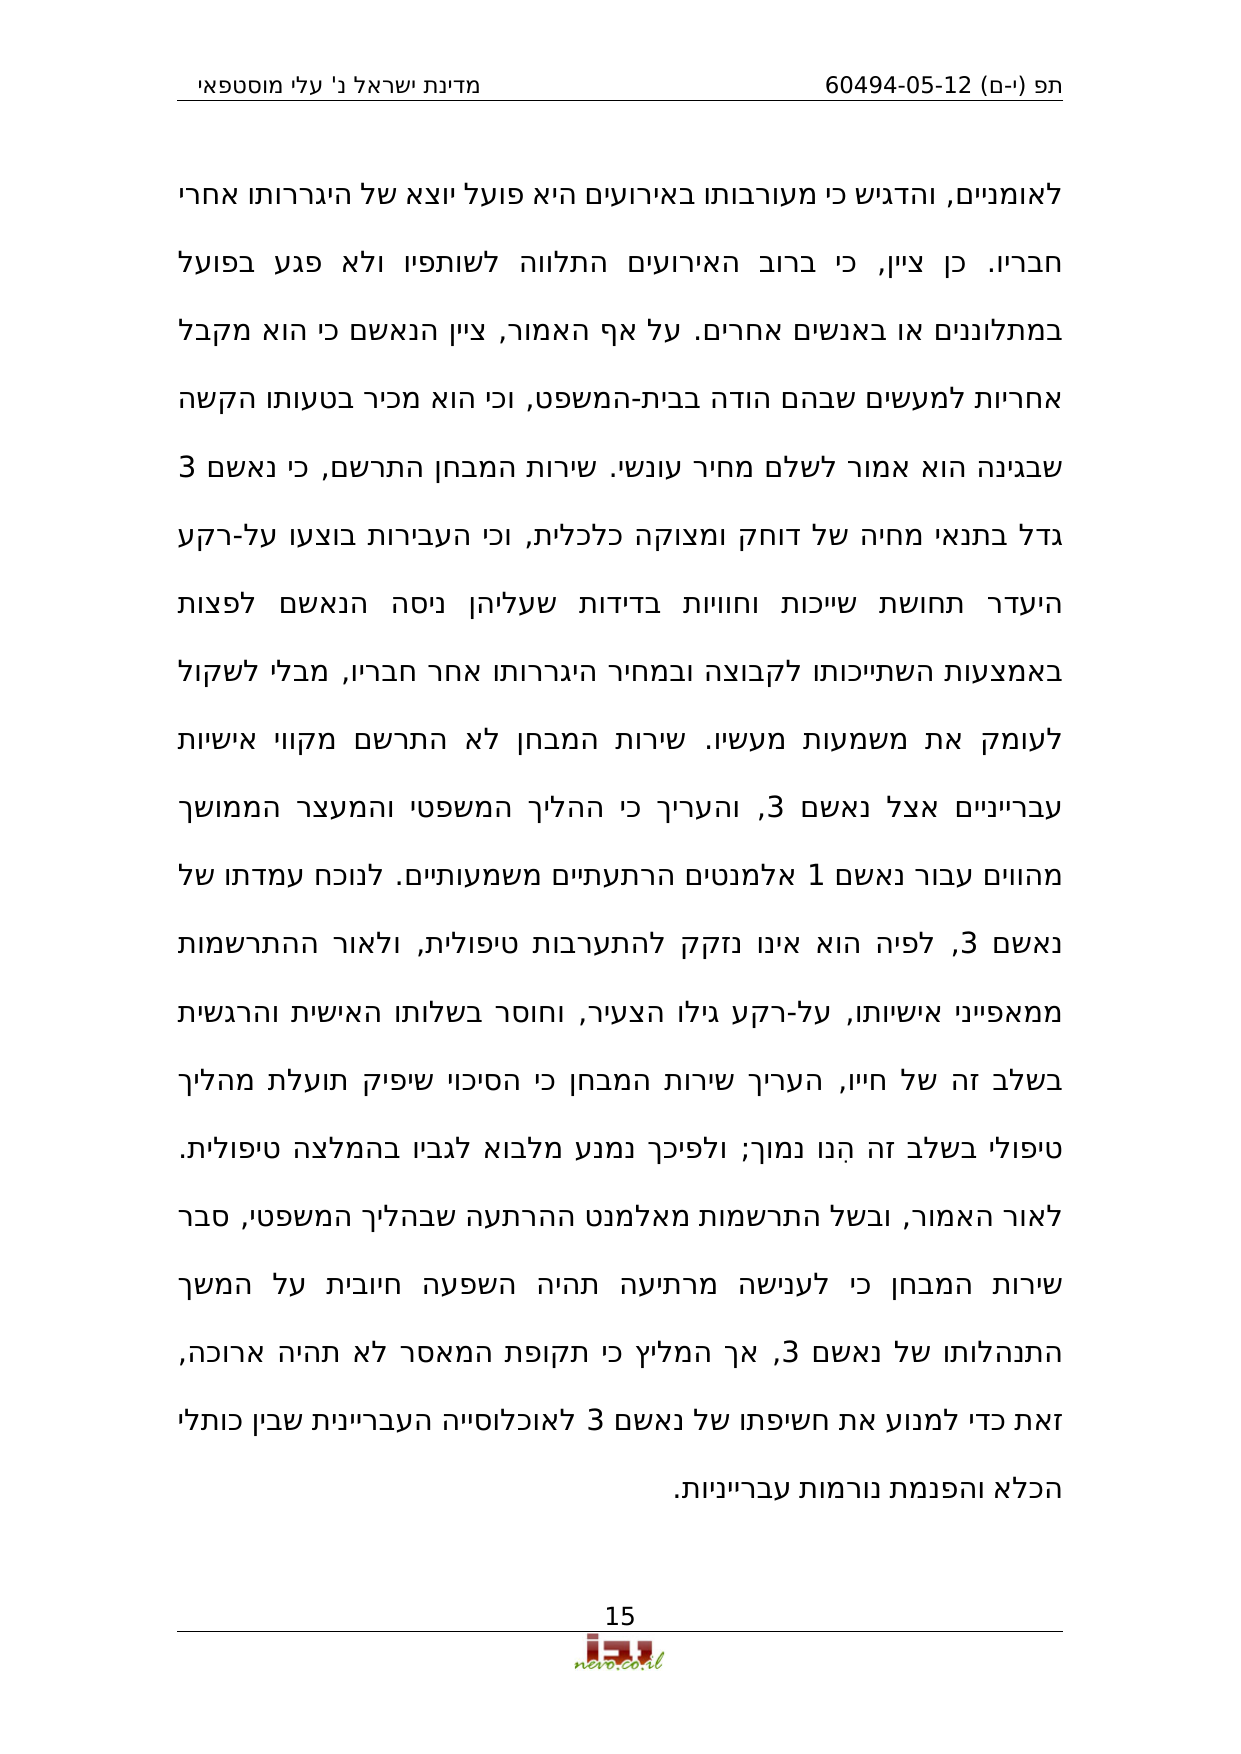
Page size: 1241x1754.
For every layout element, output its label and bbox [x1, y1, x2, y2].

picture [574, 1633, 666, 1671]
text [177, 177, 1063, 1506]
